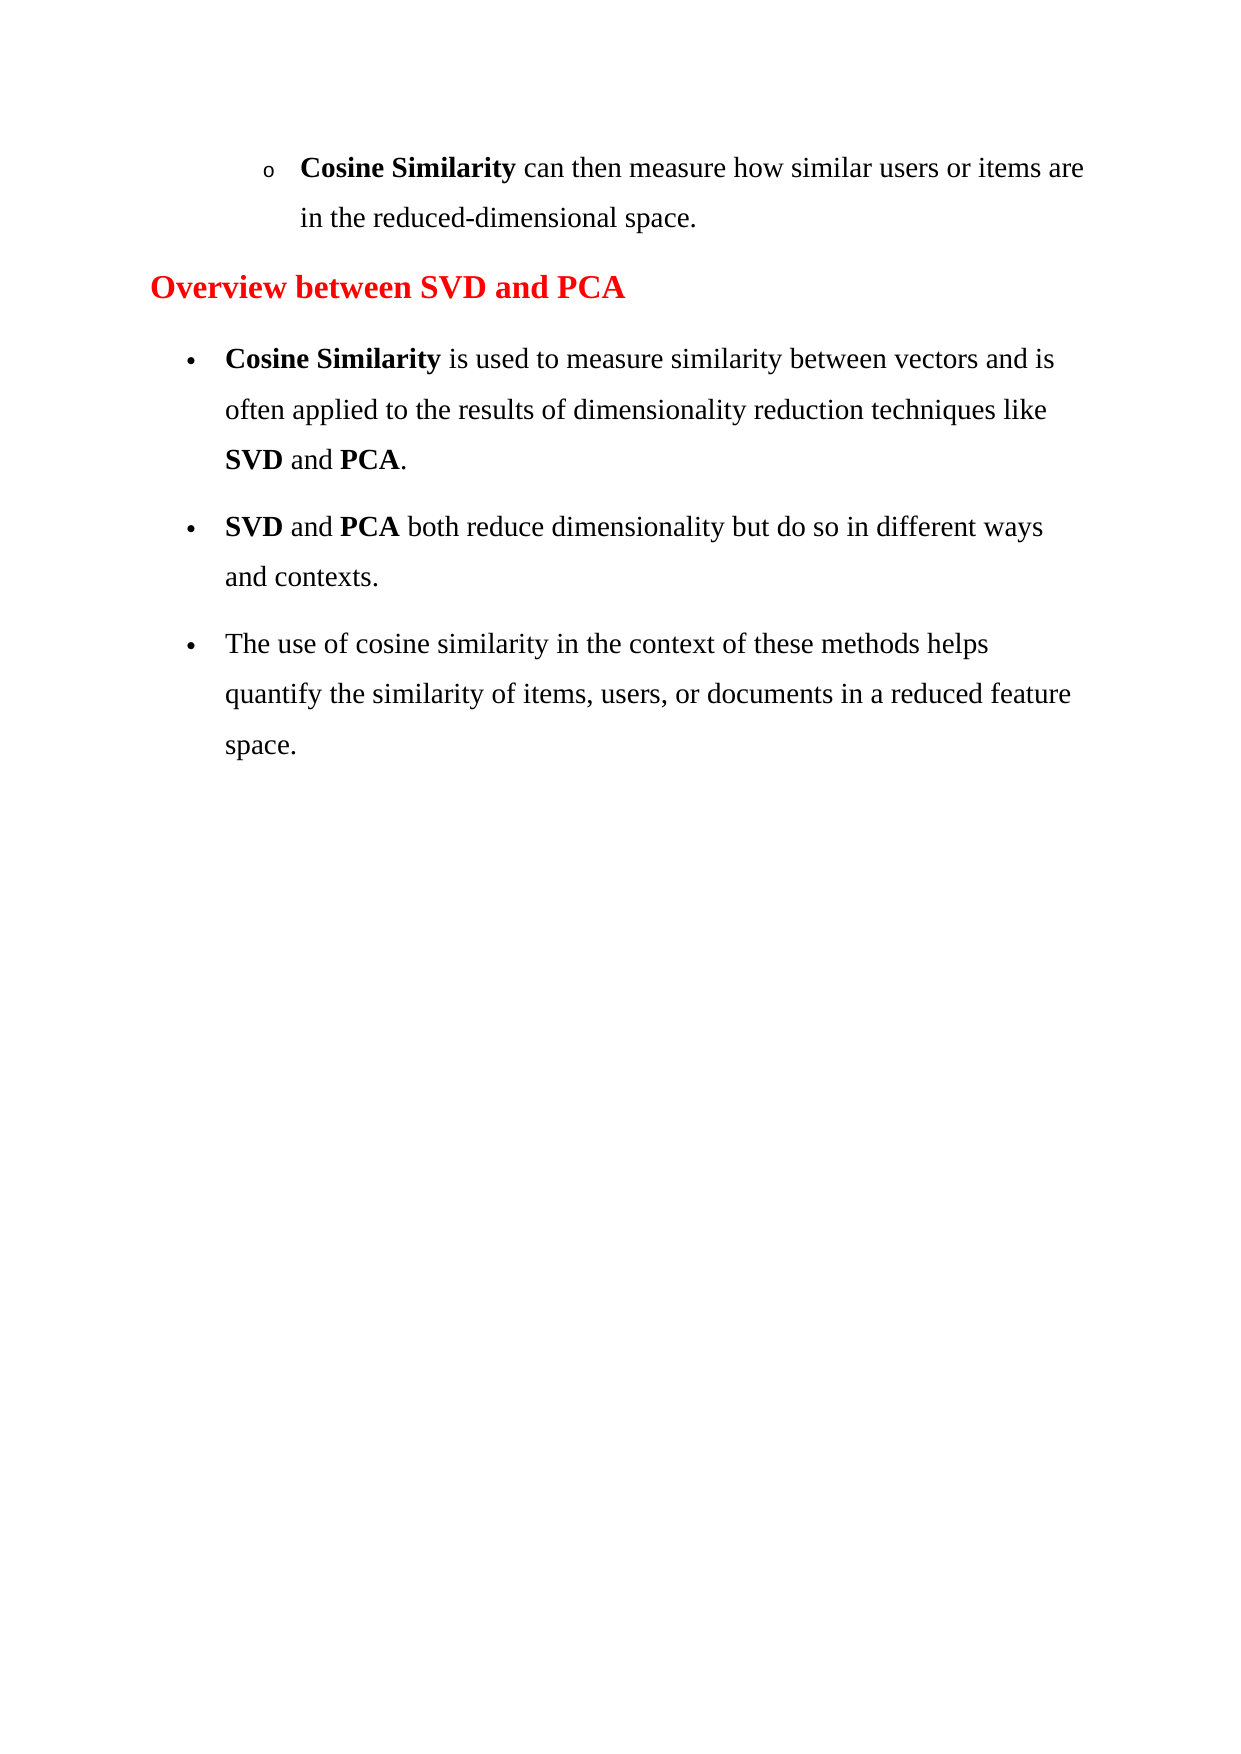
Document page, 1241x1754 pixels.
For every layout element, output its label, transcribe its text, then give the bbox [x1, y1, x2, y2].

list The use of cosine similarity in the context of these methods helps quantify the similarity of items, users, or documents in a reduced feature space. [187, 626, 1090, 761]
list SVD and PCA both reduce dimensionality but do so in different ways and contexts. [187, 509, 1090, 593]
text Overview between SVD and PCA [150, 267, 1090, 306]
list Cosine Similarity can then measure how similar users or items are in the reduced-dimensional space. [262, 150, 1090, 234]
list Cosine Similarity is used to measure similarity between vectors and is often applied to the results of dimensionality reduction techniques like SVD and PCA. [187, 341, 1090, 476]
